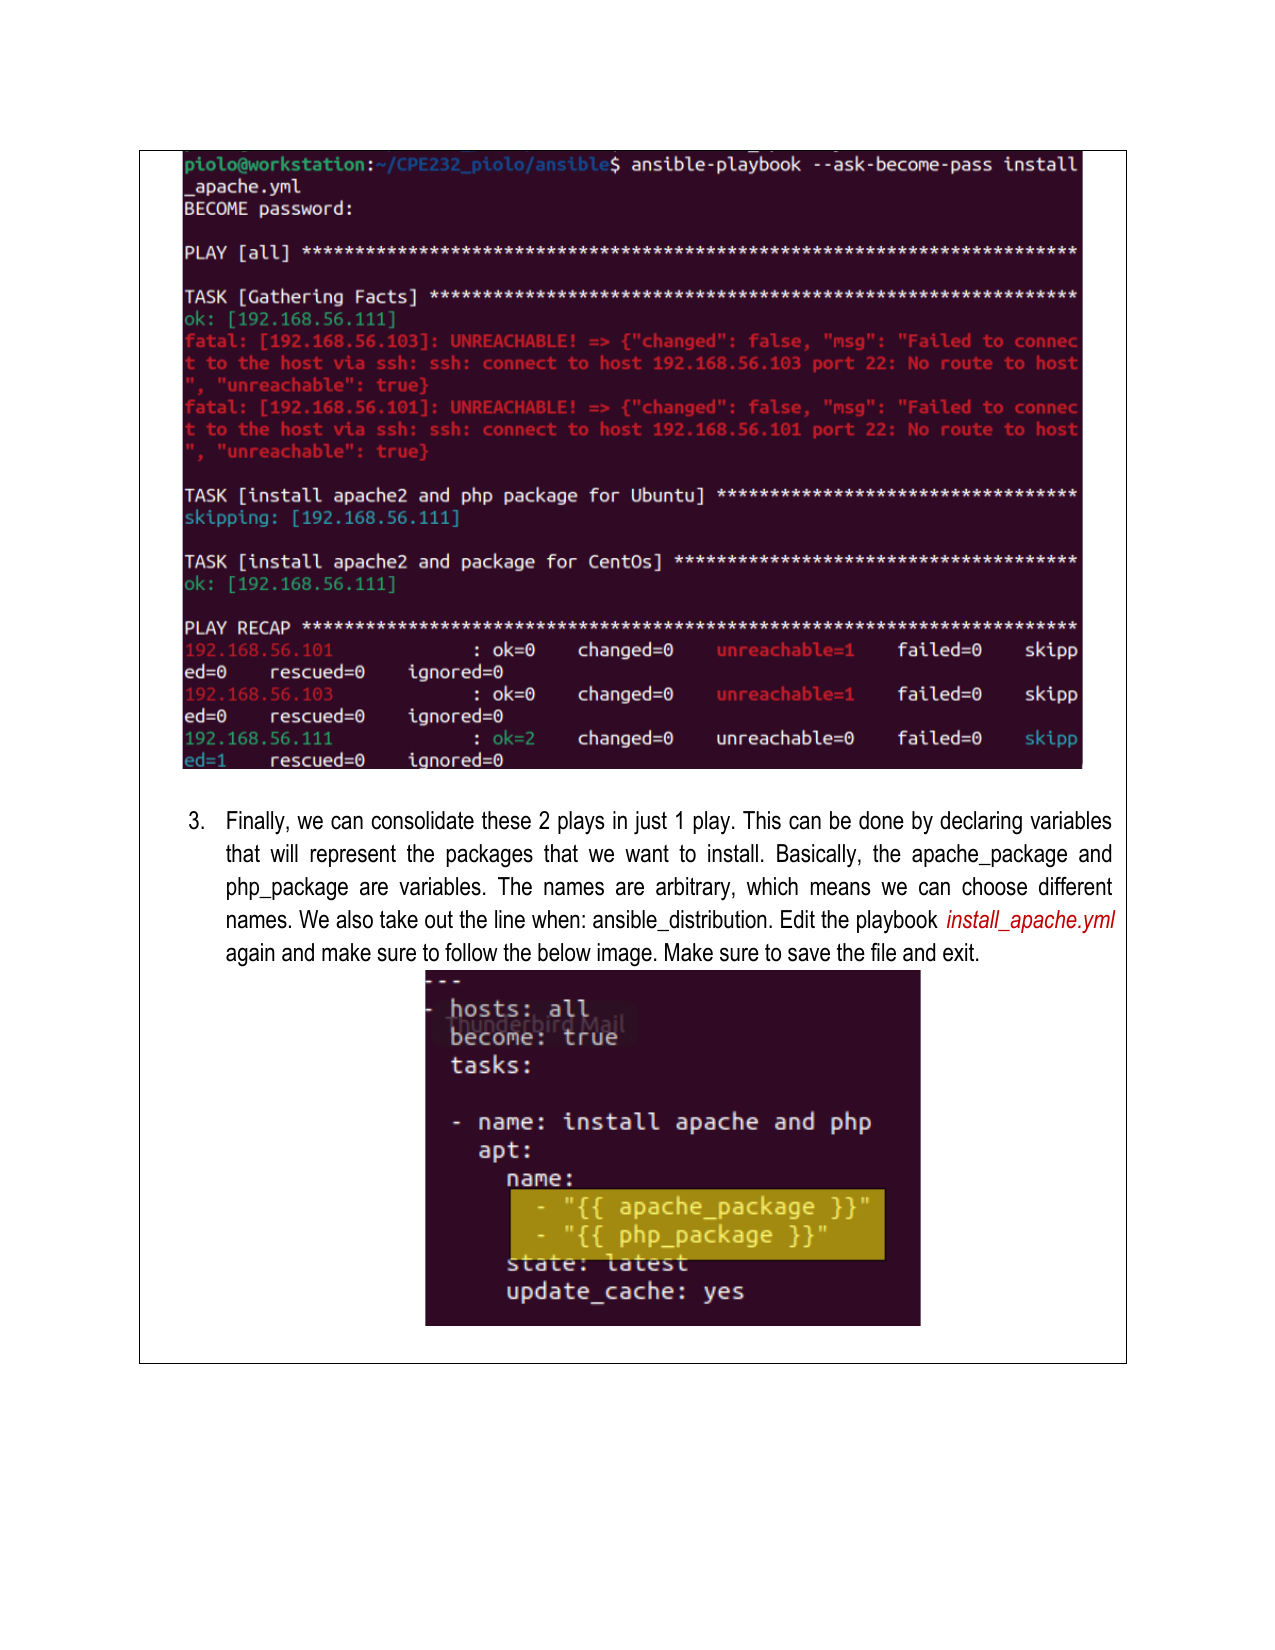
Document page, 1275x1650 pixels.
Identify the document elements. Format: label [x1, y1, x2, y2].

picture [425, 970, 921, 1326]
table_cell [140, 151, 1126, 1362]
picture [182, 151, 1083, 769]
